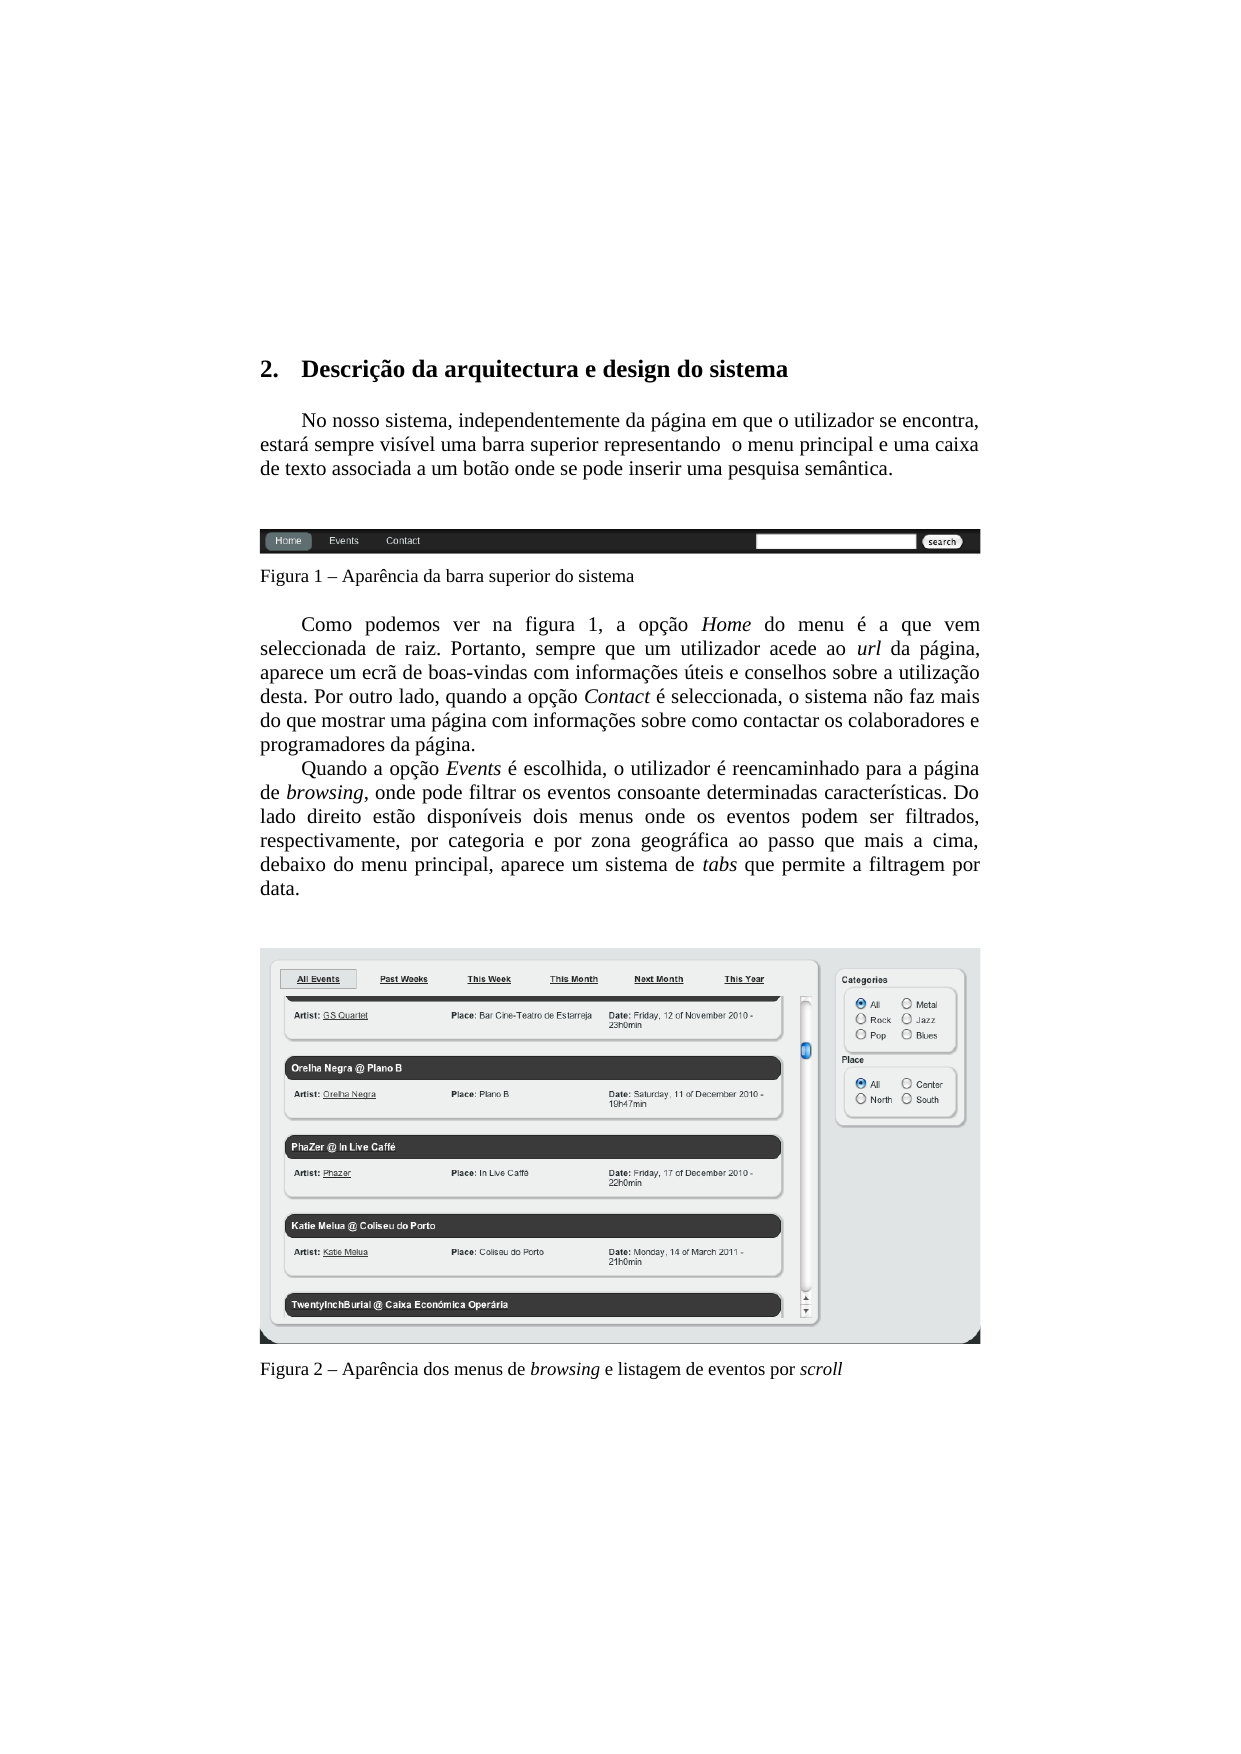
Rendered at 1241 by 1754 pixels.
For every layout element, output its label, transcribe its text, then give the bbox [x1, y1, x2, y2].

text Como podemos ver na figura 1, a opção Home do menu é a que vem seleccionada de raiz. Portanto, sempre que um utilizador acede ao url da página, aparece um ecrã de boas-vindas com informações úteis e conselhos sobre a utilização desta. Por outro lado, quando a opção Contact é seleccionada, o sistema não faz mais do que mostrar uma página com informações sobre como contactar os colaboradores e programadores da página. [260, 612, 980, 756]
text Figura 2 – Aparência dos menus de browsing e listagem de eventos por scroll [260, 1357, 980, 1379]
text Quando a opção Events é escolhida, o utilizador é reencaminhado para a página de browsing, onde pode filtrar os eventos consoante determinadas características. Do lado direito estão disponíveis dois menus onde os eventos podem ser filtrados, respectivamente, por categoria e por zona geográfica ao passo que mais a cima, debaixo do menu principal, aparece um sistema de tabs que permite a filtragem por data. [260, 756, 980, 900]
text Figura 1 – Aparência da barra superior do sistema [260, 565, 980, 587]
picture [259, 948, 981, 1344]
picture [259, 529, 981, 554]
subtitle 2. Descrição da arquitectura e design do sistema [260, 354, 980, 383]
